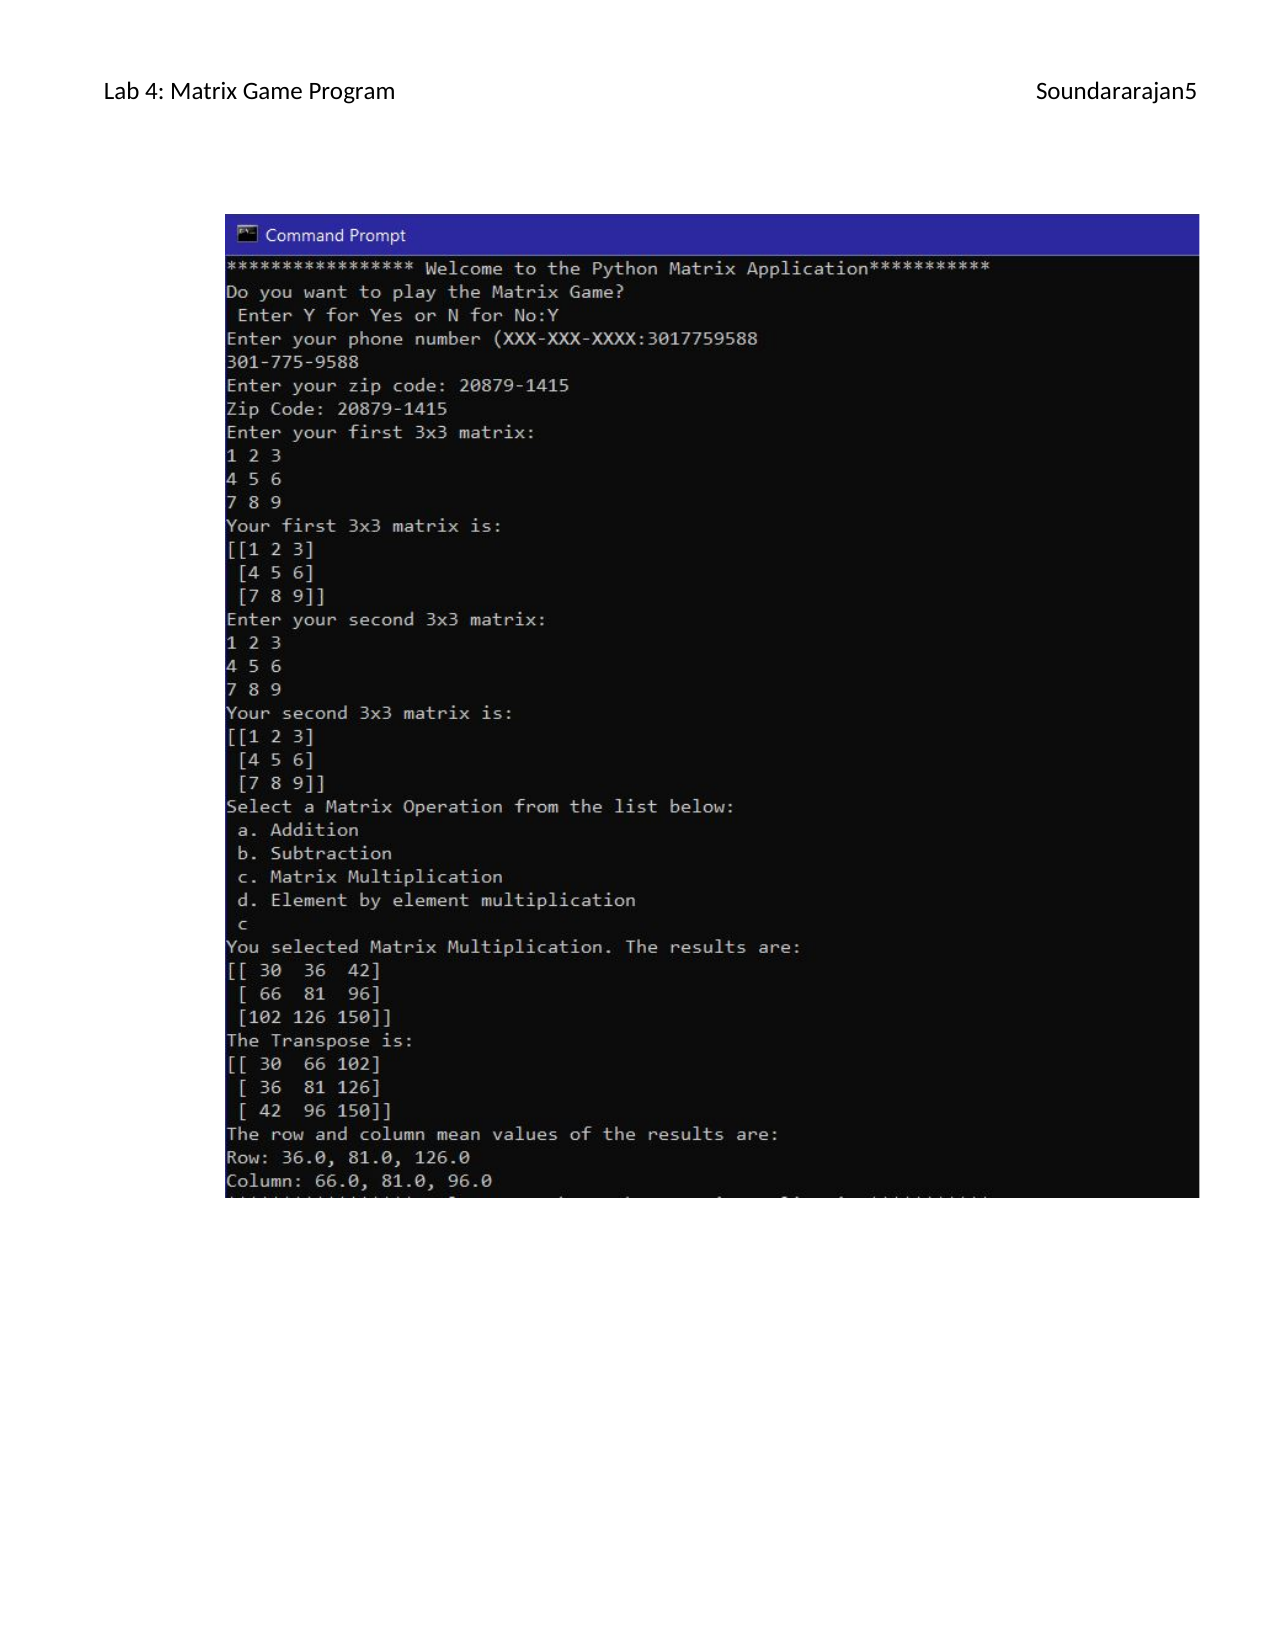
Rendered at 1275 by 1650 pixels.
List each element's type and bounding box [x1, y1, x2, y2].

picture [225, 214, 1200, 1198]
